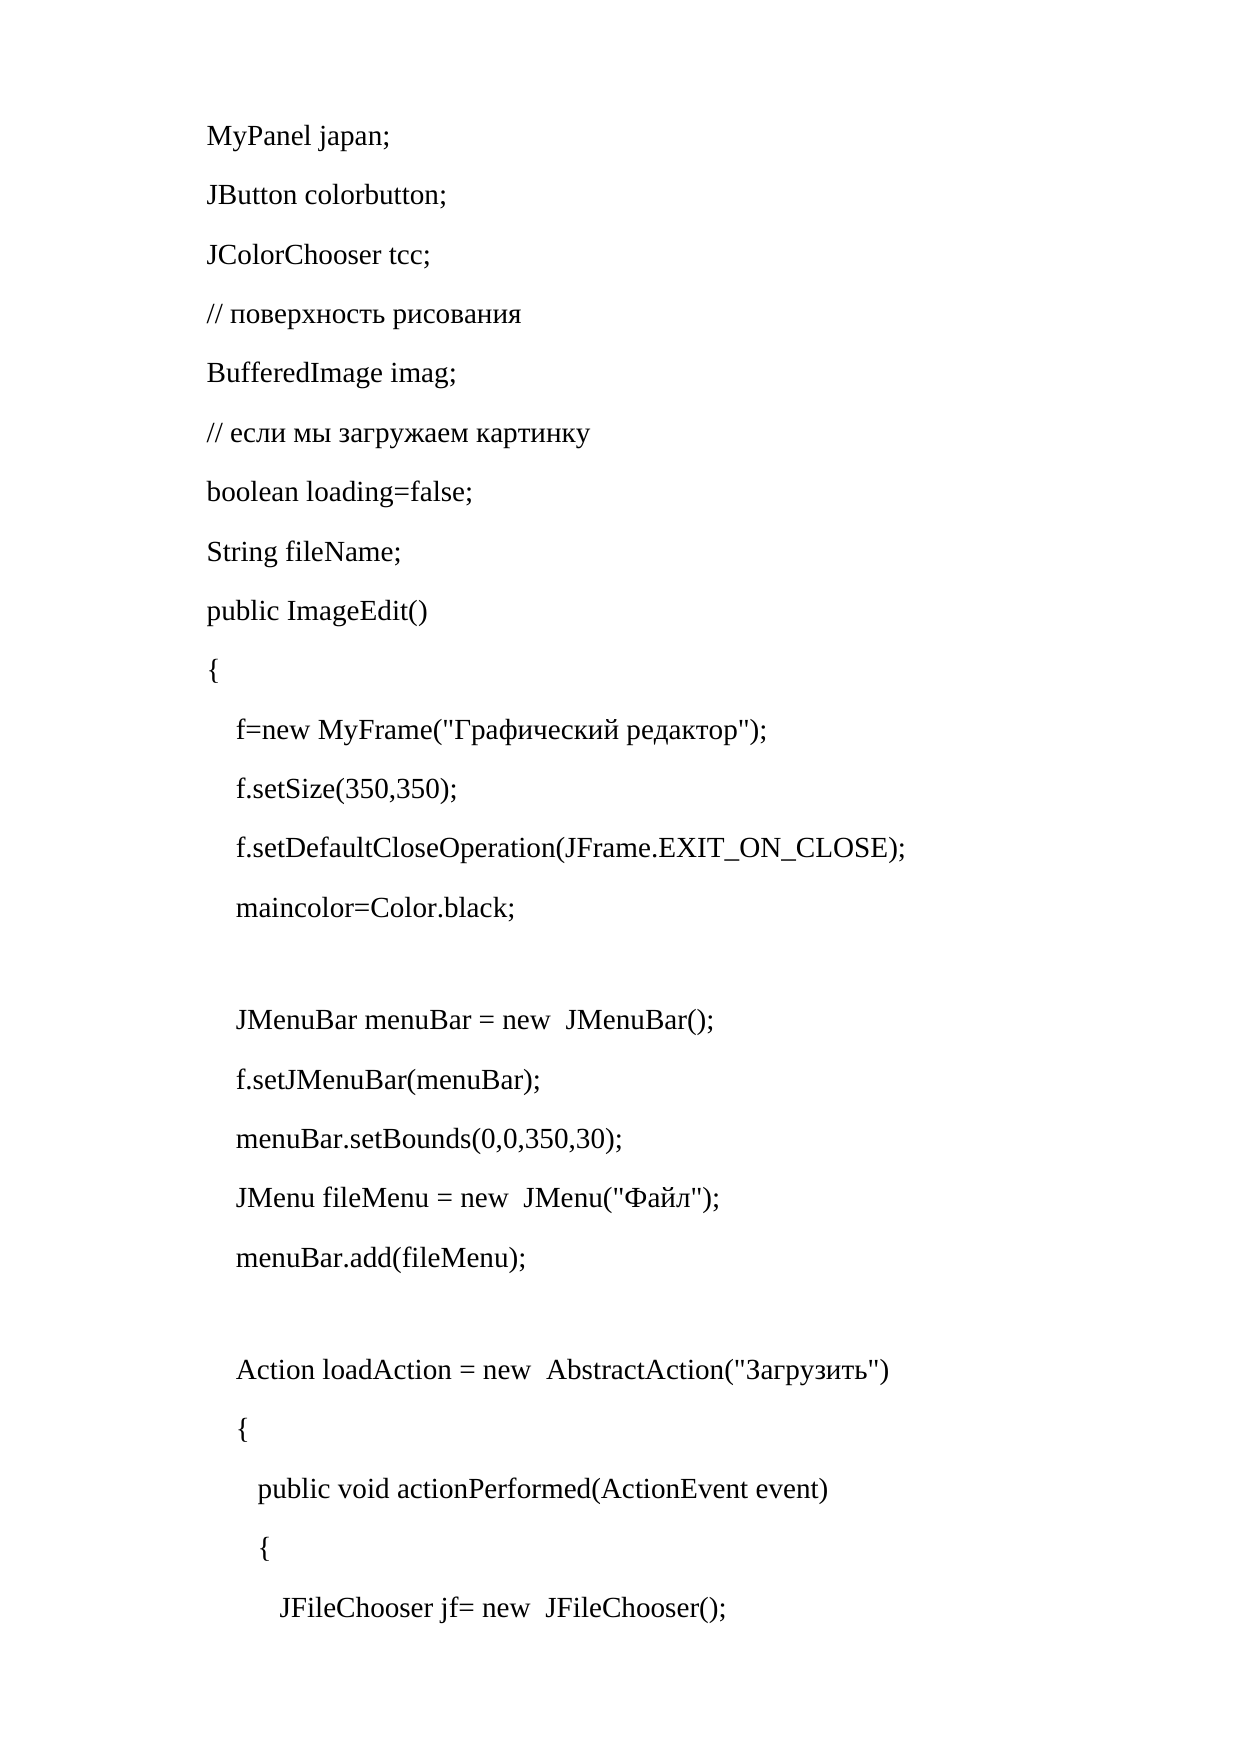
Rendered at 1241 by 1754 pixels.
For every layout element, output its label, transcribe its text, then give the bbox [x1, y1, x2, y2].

text maincolor=Color.black; [177, 890, 1152, 923]
text public ImageEdit() [177, 593, 1152, 627]
text String fileName; [177, 534, 1152, 567]
text JMenuBar menuBar = new JMenuBar(); [177, 1002, 1152, 1036]
text { [177, 1530, 1152, 1564]
text boolean loading=false; [177, 474, 1152, 508]
text menuBar.setBounds(0,0,350,30); [177, 1121, 1152, 1155]
text menuBar.add(fileMenu); [177, 1240, 1152, 1273]
text // если мы загружаем картинку [177, 415, 1152, 448]
text JColorChooser tcc; [177, 237, 1152, 270]
text f.setJMenuBar(menuBar); [177, 1062, 1152, 1095]
text Action loadAction = new AbstractAction("Загрузить") [177, 1352, 1152, 1386]
text public void actionPerformed(ActionEvent event) [177, 1471, 1152, 1504]
text f.setSize(350,350); [177, 771, 1152, 805]
text MyPanel japan; [177, 118, 1152, 152]
text JMenu fileMenu = new JMenu("Файл"); [177, 1181, 1152, 1214]
text { [177, 652, 1152, 686]
text BufferedImage imag; [177, 356, 1152, 389]
text JButton colorbutton; [177, 177, 1152, 211]
text f.setDefaultCloseOperation(JFrame.EXIT_ON_CLOSE); [177, 831, 1152, 864]
text f=new MyFrame("Графический редактор"); [177, 712, 1152, 745]
text { [177, 1412, 1152, 1445]
text // поверхность рисования [177, 296, 1152, 330]
text JFileChooser jf= new JFileChooser(); [177, 1590, 1152, 1623]
